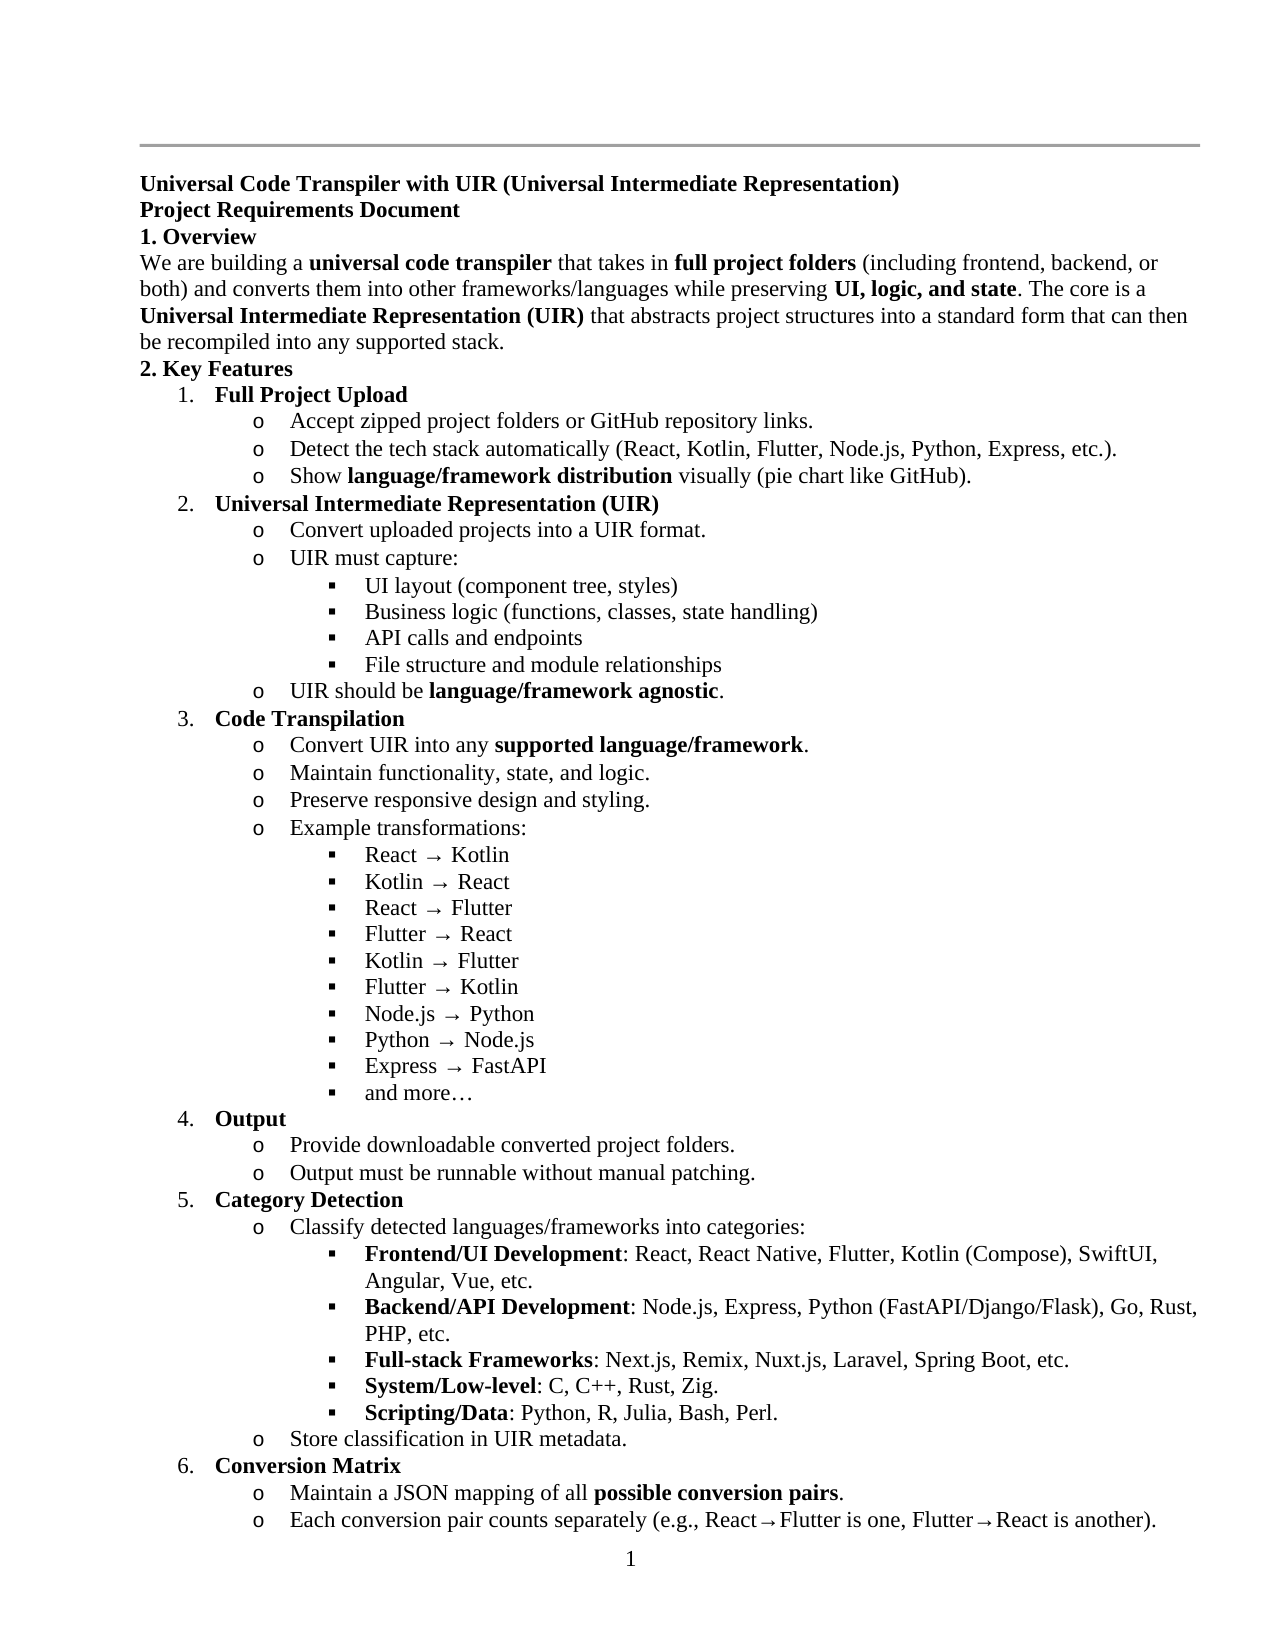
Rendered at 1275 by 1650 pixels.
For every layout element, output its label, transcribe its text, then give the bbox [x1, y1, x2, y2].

list React → Flutter [327, 894, 1200, 921]
list Scripting/Data: Python, R, Julia, Bash, Perl. [327, 1399, 1200, 1425]
list Kotlin → Flutter [327, 947, 1200, 973]
list and more… [327, 1079, 1200, 1105]
list UI layout (component tree, styles) [327, 572, 1200, 598]
text Project Requirements Document [139, 196, 1200, 223]
list Example transformations: [252, 814, 1200, 841]
list Full-stack Frameworks: Next.js, Remix, Nuxt.js, Laravel, Spring Boot, etc. [327, 1346, 1200, 1372]
list Conversion Matrix [177, 1453, 1200, 1479]
list Output must be runnable without manual patching. [252, 1159, 1200, 1187]
text 1. Overview [139, 223, 1200, 249]
list Frontend/UI Development: React, React Native, Flutter, Kotlin (Compose), SwiftUI, Angular, Vue, etc. [327, 1241, 1200, 1293]
list Preserve responsive design and styling. [252, 786, 1200, 814]
list UIR must capture: [252, 544, 1200, 572]
list Python → Node.js [327, 1026, 1200, 1052]
list Full Project Upload [177, 381, 1200, 407]
list Flutter → Kotlin [327, 973, 1200, 999]
list Store classification in UIR metadata. [252, 1425, 1200, 1453]
list Code Transpilation [177, 705, 1200, 731]
list Backend/API Development: Node.js, Express, Python (FastAPI/Django/Flask), Go, Rust, PHP, etc. [327, 1293, 1200, 1346]
list Maintain functionality, state, and logic. [252, 759, 1200, 786]
text Universal Code Transpiler with UIR (Universal Intermediate Representation) [139, 170, 1200, 196]
list Flutter → React [327, 921, 1200, 947]
text We are building a universal code transpiler that takes in full project folders (including frontend, backend, or both) and converts them into other frameworks/languages while preserving UI, logic, and state. The core is a Universal Intermediate Representation (UIR) that abstracts project structures into a standard form that can then be recompiled into any supported stack. [139, 249, 1200, 354]
list Classify detected languages/frameworks into categories: [252, 1213, 1200, 1241]
list File structure and module relationships [327, 651, 1200, 677]
list Maintain a JSON mapping of all possible conversion pairs. [252, 1479, 1200, 1507]
list Convert uploaded projects into a UIR format. [252, 516, 1200, 544]
list Accept zipped project folders or GitHub repository links. [252, 407, 1200, 435]
list System/Low-level: C, C++, Rust, Zig. [327, 1372, 1200, 1399]
list Universal Intermediate Representation (UIR) [177, 490, 1200, 516]
list Kotlin → React [327, 868, 1200, 894]
list Show language/framework distribution visually (pie chart like GitHub). [252, 462, 1200, 490]
list Business logic (functions, classes, state handling) [327, 598, 1200, 624]
list Node.js → Python [327, 999, 1200, 1026]
list Express → FastAPI [327, 1052, 1200, 1079]
list UIR should be language/framework agnostic. [252, 677, 1200, 705]
list Category Detection [177, 1187, 1200, 1213]
list Detect the tech stack automatically (React, Kotlin, Flutter, Node.js, Python, Express, etc.). [252, 435, 1200, 462]
text 2. Key Features [139, 354, 1200, 381]
list Provide downloadable converted project folders. [252, 1131, 1200, 1159]
list Convert UIR into any supported language/framework. [252, 731, 1200, 759]
list API calls and endpoints [327, 624, 1200, 651]
list Output [177, 1105, 1200, 1131]
list React → Kotlin [327, 841, 1200, 868]
list Each conversion pair counts separately (e.g., React→Flutter is one, Flutter→React is another). [252, 1507, 1200, 1534]
